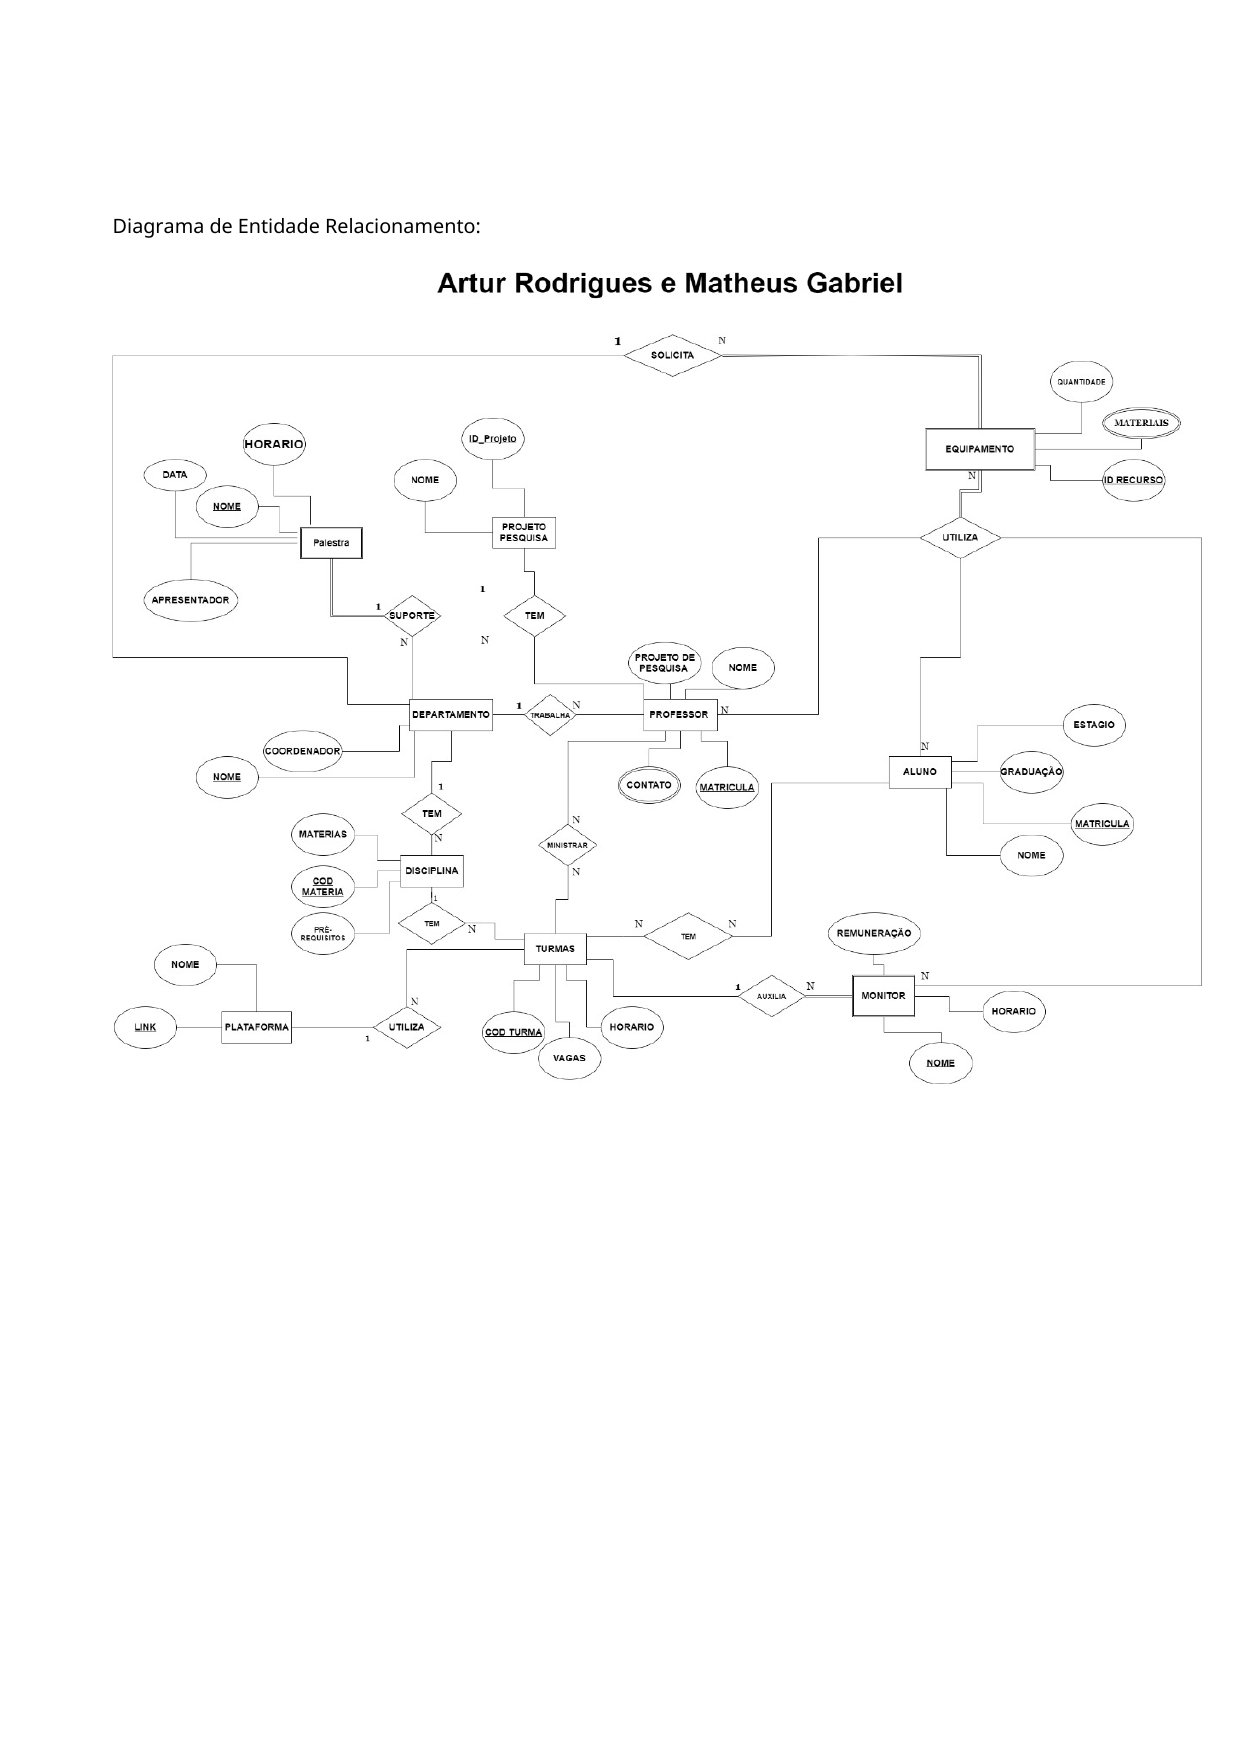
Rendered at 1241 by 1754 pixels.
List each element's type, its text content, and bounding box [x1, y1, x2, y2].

text Diagrama de Entidade Relacionamento: [112, 212, 1165, 239]
picture [112, 257, 1203, 1084]
